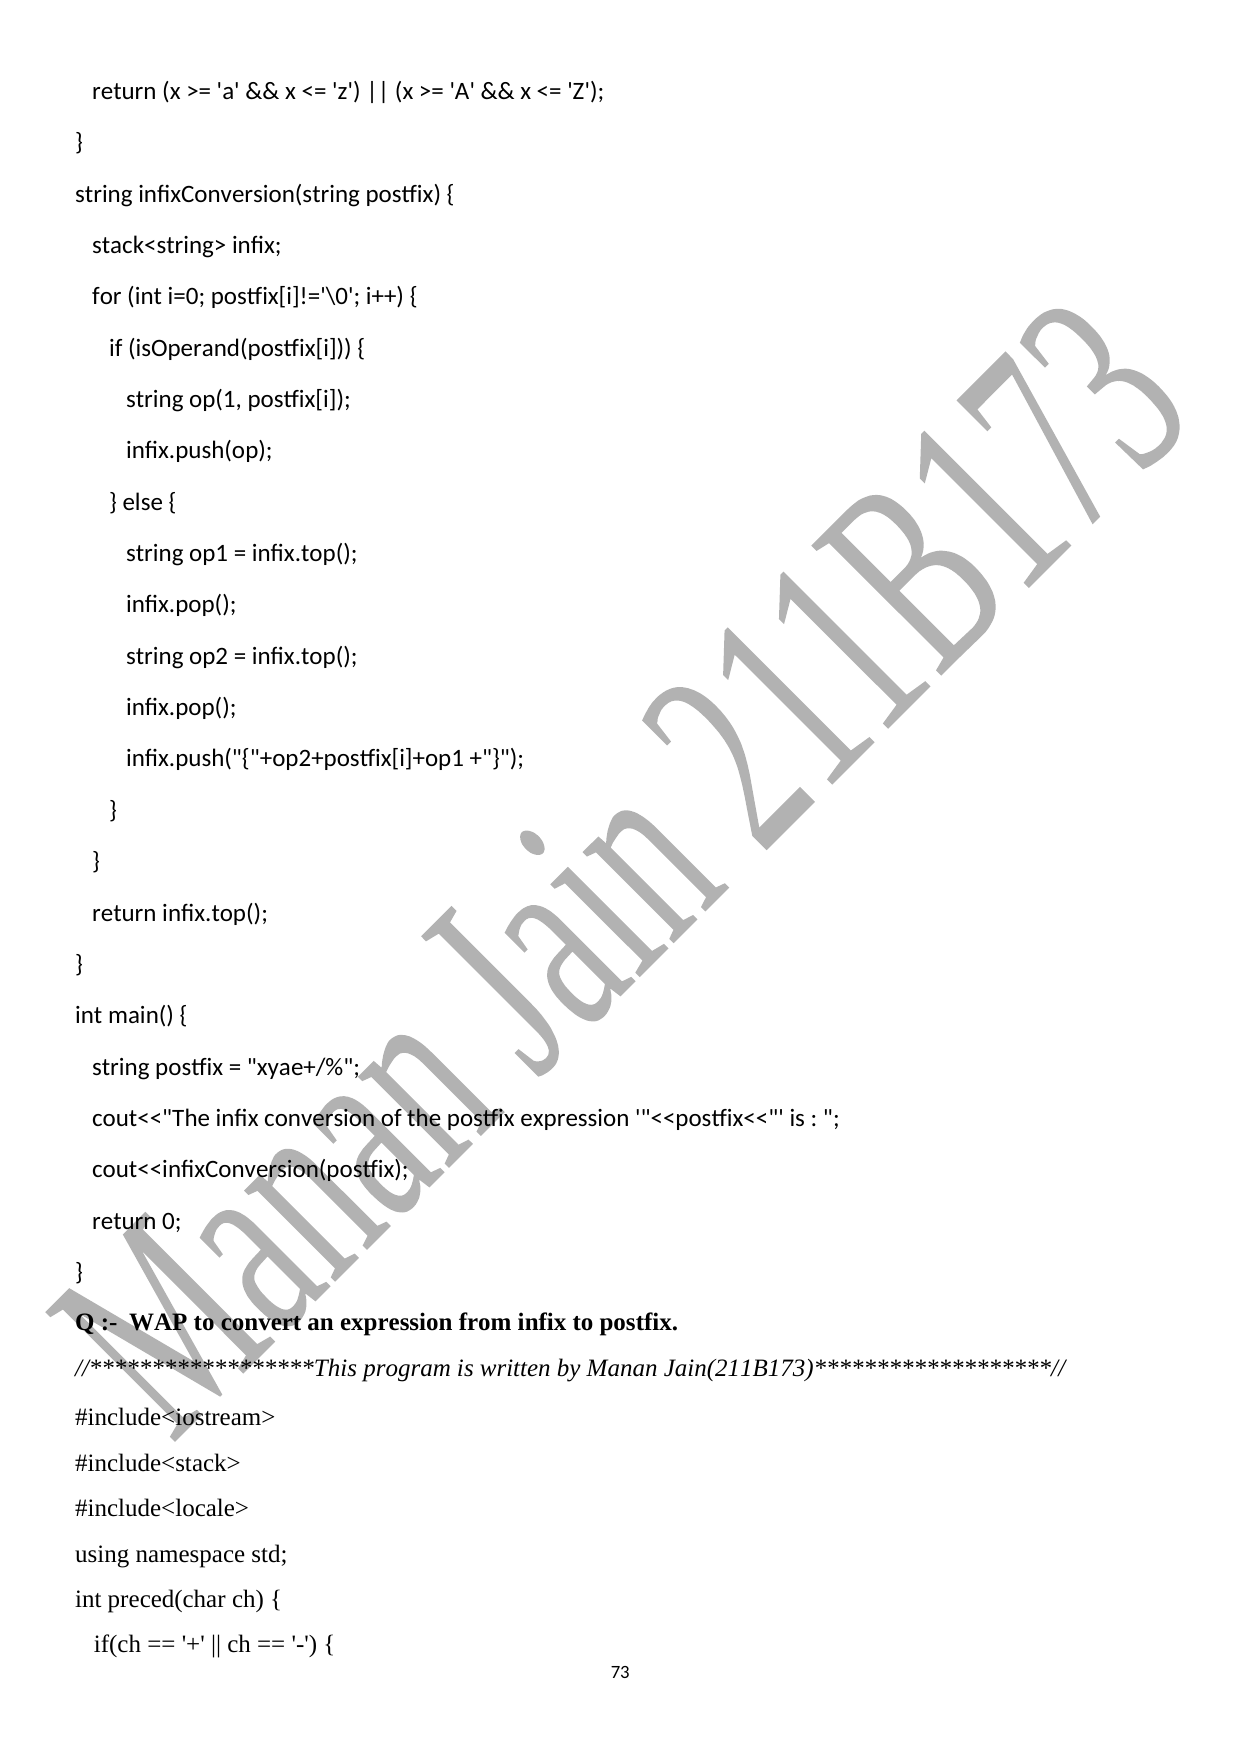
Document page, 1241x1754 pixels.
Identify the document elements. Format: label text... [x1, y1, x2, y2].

text return 0; [75, 1205, 1165, 1235]
text } else { [75, 486, 1165, 516]
text string op(1, postfix[i]); [75, 383, 1165, 414]
text string infixConversion(string postfix) { [75, 178, 1165, 208]
text string op2 = infix.top(); [75, 640, 1165, 670]
text infix.push("{"+op2+postfix[i]+op1 +"}"); [75, 743, 1165, 773]
text } [75, 948, 1165, 978]
text } [75, 126, 1165, 157]
text #include<stack> [75, 1448, 1165, 1477]
text #include<locale> [75, 1493, 1165, 1522]
text infix.pop(); [75, 691, 1165, 722]
text } [75, 1256, 1165, 1287]
text infix.pop(); [75, 588, 1165, 619]
text } [75, 794, 1165, 824]
text string op1 = infix.top(); [75, 537, 1165, 568]
text int main() { [75, 999, 1165, 1030]
text cout<<"The infix conversion of the postfix expression '"<<postfix<<"' is : "; [75, 1102, 1165, 1133]
text int preced(char ch) { [75, 1584, 1165, 1613]
text #include<iostream> [75, 1402, 1165, 1431]
text Q :- WAP to convert an expression from infix to postfix. [75, 1307, 1165, 1336]
text using namespace std; [75, 1539, 1165, 1567]
text string postfix = "xyae+/%"; [75, 1051, 1165, 1081]
text //******************This program is written by Manan Jain(211B173)*******************// [75, 1353, 1165, 1382]
text stack<string> infix; [75, 229, 1165, 259]
text if(ch == '+' || ch == '-') { [75, 1629, 1165, 1658]
text cout<<infixConversion(postfix); [75, 1153, 1165, 1184]
text return infix.top(); [75, 897, 1165, 927]
text for (int i=0; postfix[i]!='\0'; i++) { [75, 280, 1165, 311]
text if (isOperand(postfix[i])) { [75, 332, 1165, 362]
text } [75, 845, 1165, 876]
text infix.push(op); [75, 434, 1165, 465]
text return (x >= 'a' && x <= 'z') || (x >= 'A' && x <= 'Z'); [75, 75, 1165, 106]
